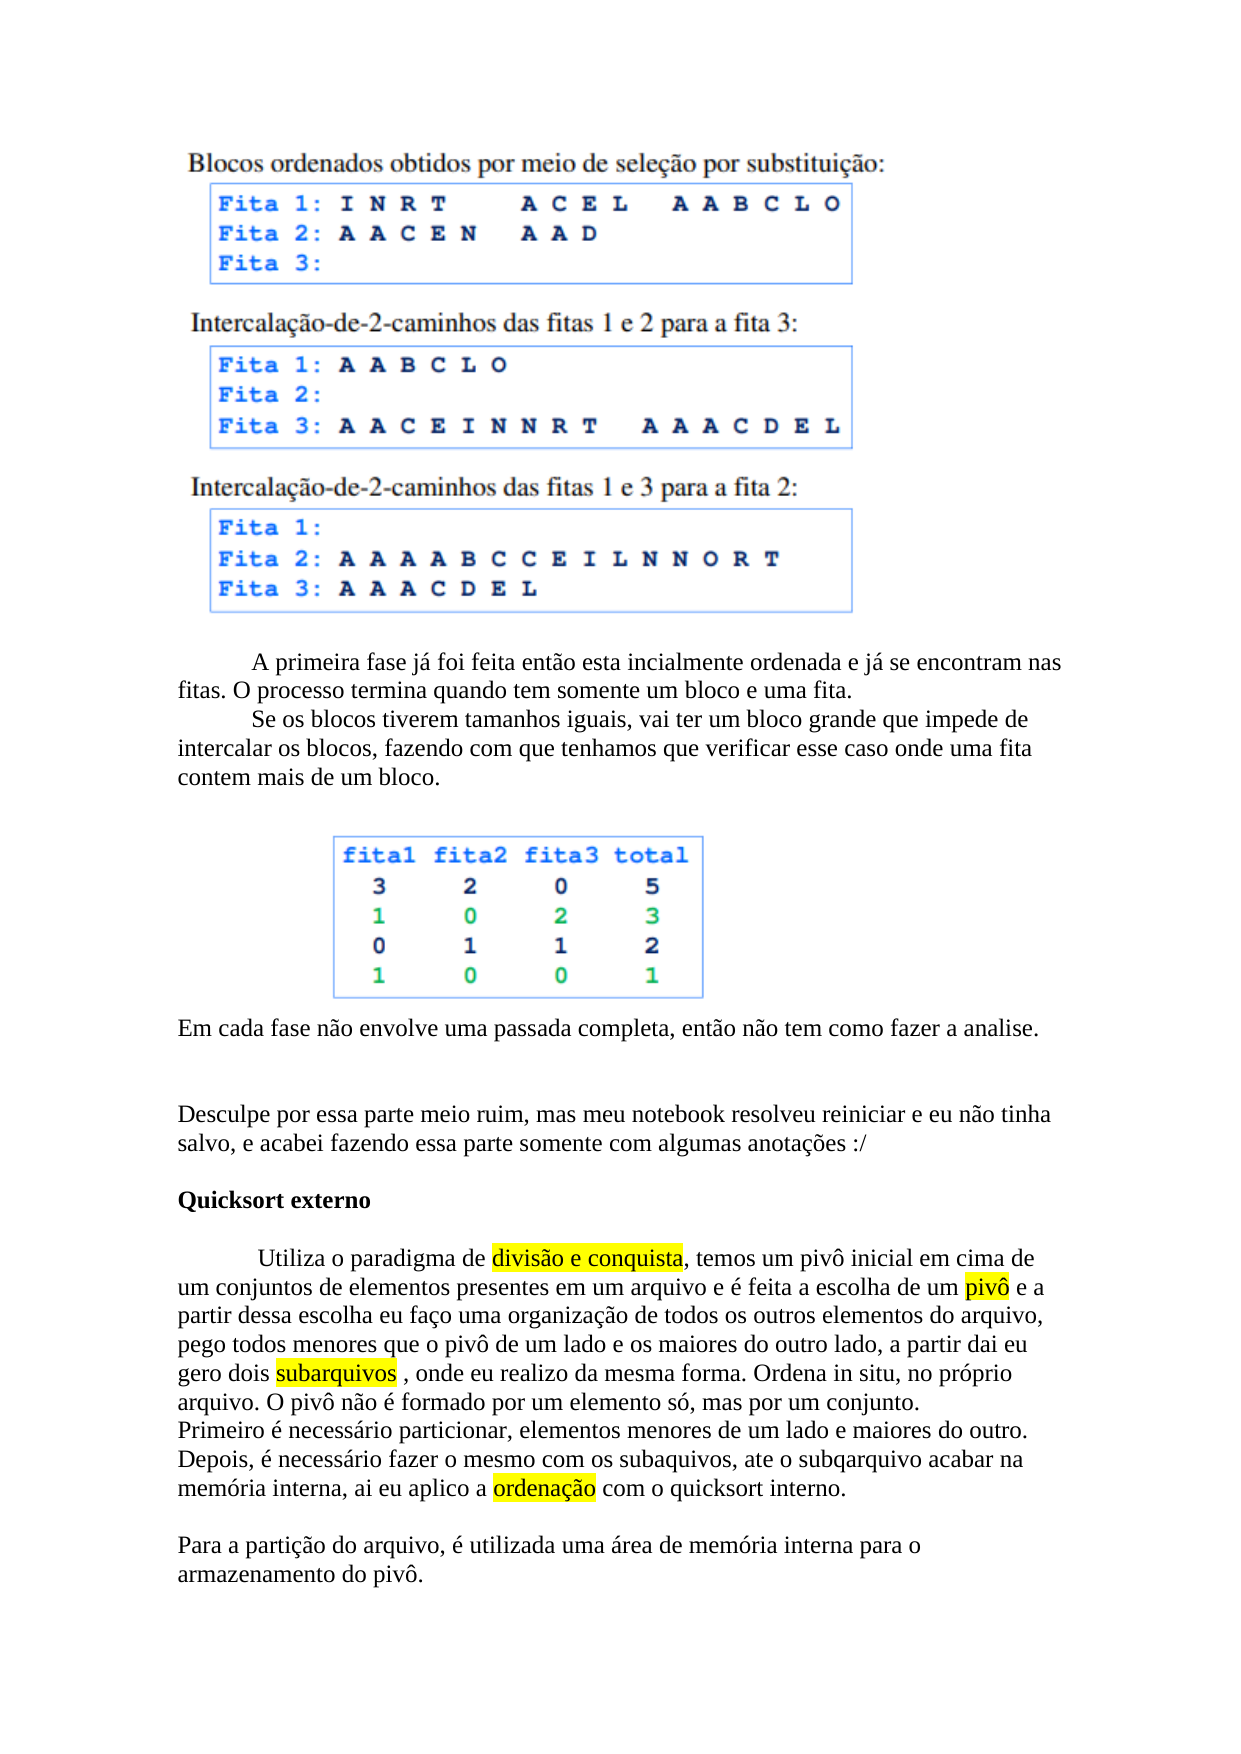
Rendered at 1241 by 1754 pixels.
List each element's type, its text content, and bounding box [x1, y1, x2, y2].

picture [177, 147, 899, 618]
text Utiliza o paradigma de divisão e conquista, temos um pivô inicial em cima de um conjuntos de elementos presentes em um arquivo e é feita a escolha de um pivô e a partir dessa escolha eu faço uma organização de todos os outros elementos do arquivo, pego todos menores que o pivô de um lado e os maiores do outro lado, a partir dai eu gero dois subarquivos , onde eu realizo da mesma forma. Ordena in situ, no próprio arquivo. O pivô não é formado por um elemento só, mas por um conjunto. [177, 1243, 1063, 1415]
text Quicksort externo [177, 1185, 1063, 1214]
text Desculpe por essa parte meio ruim, mas meu notebook resolveu reiniciar e eu não tinha salvo, e acabei fazendo essa parte somente com algumas anotações :/ [177, 1099, 1063, 1157]
text Para a partição do arquivo, é utilizada uma área de memória interna para o armazenamento do pivô. [177, 1530, 1063, 1588]
text Depois, é necessário fazer o mesmo com os subaquivos, ate o subqarquivo acabar na memória interna, ai eu aplico a ordenação com o quicksort interno. [177, 1444, 1063, 1502]
text A primeira fase já foi feita então esta incialmente ordenada e já se encontram nas fitas. O processo termina quando tem somente um bloco e uma fita. [177, 647, 1063, 704]
text Se os blocos tiverem tamanhos iguais, vai ter um bloco grande que impede de intercalar os blocos, fazendo com que tenhamos que verificar esse caso onde uma fita contem mais de um bloco. [177, 704, 1063, 790]
picture [177, 819, 854, 1013]
text Em cada fase não envolve uma passada completa, então não tem como fazer a analise. [177, 1013, 1063, 1042]
text Primeiro é necessário particionar, elementos menores de um lado e maiores do outro. [177, 1415, 1063, 1444]
